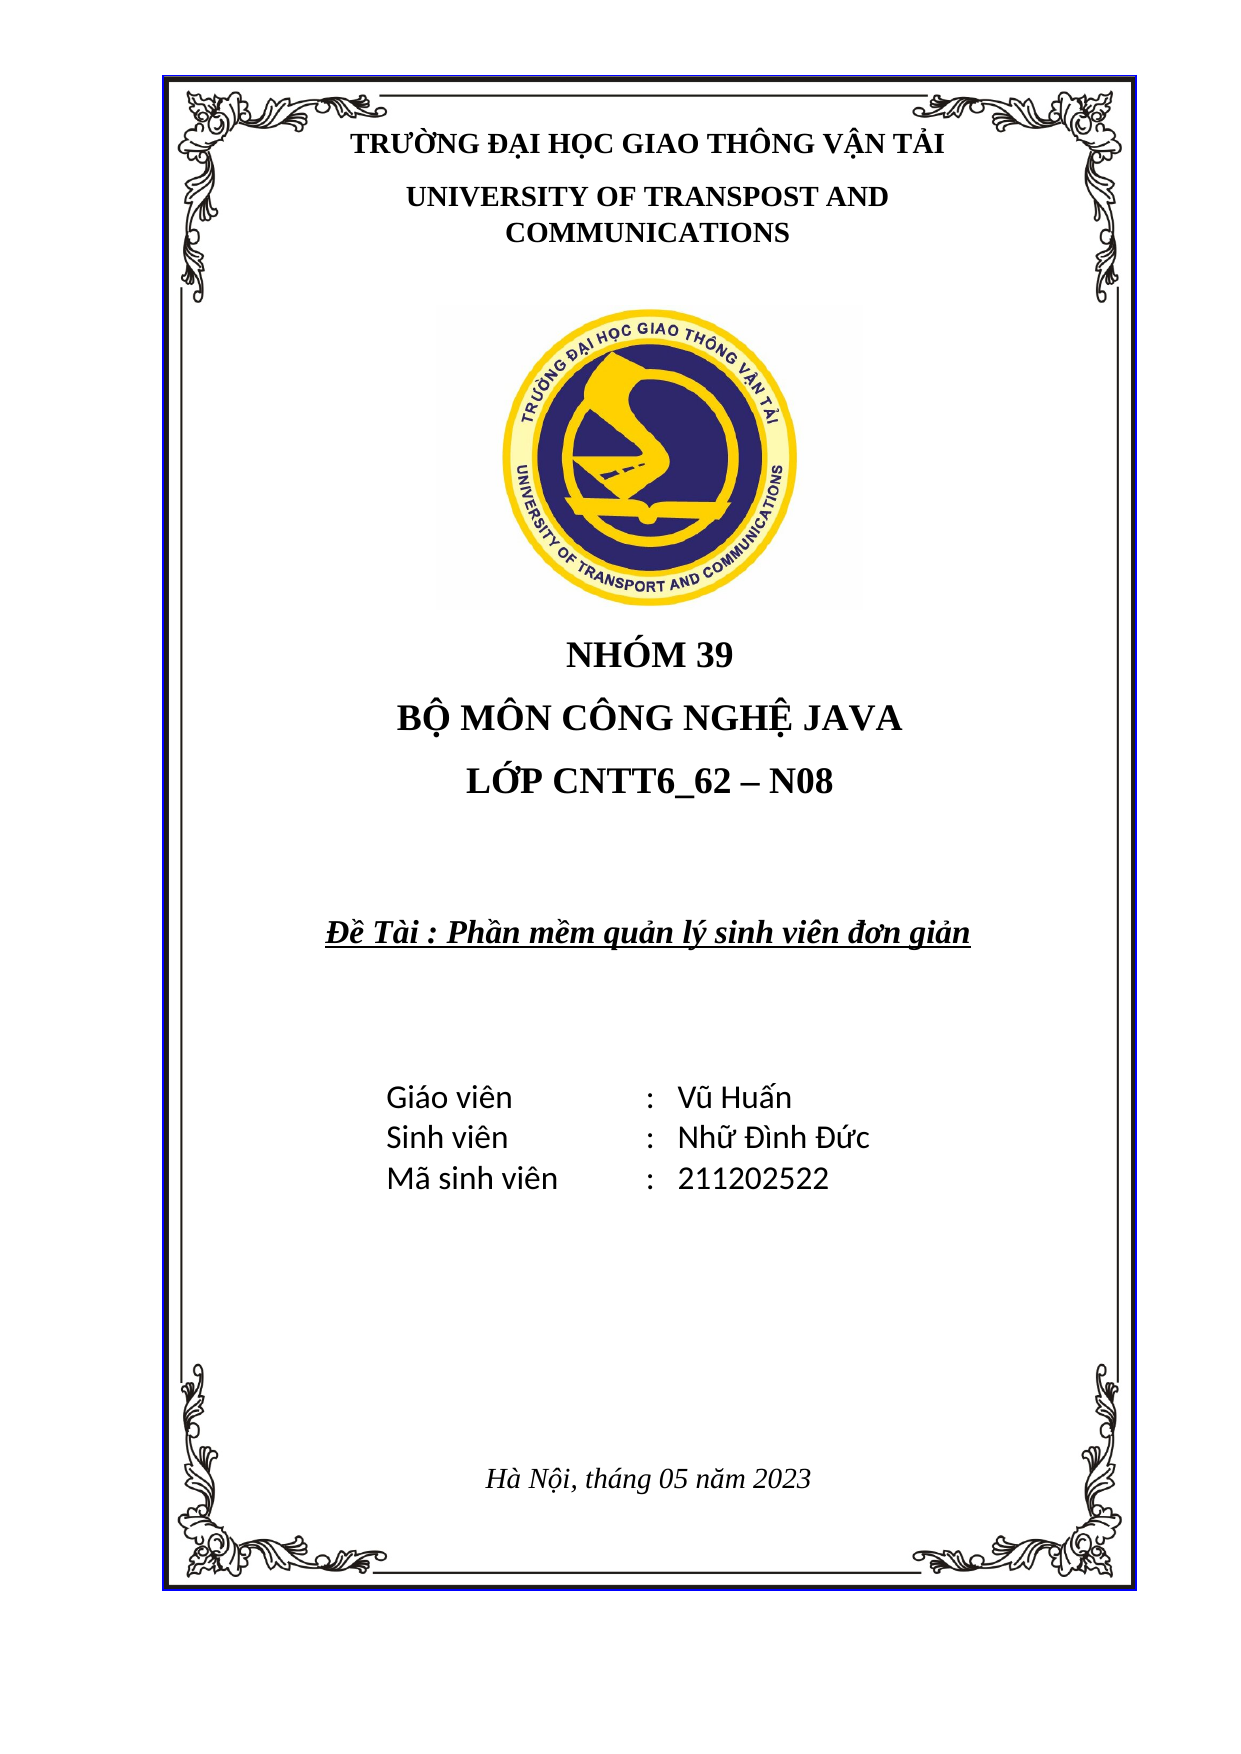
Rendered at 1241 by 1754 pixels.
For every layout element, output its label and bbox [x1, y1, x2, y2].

picture [164, 76, 1135, 1589]
